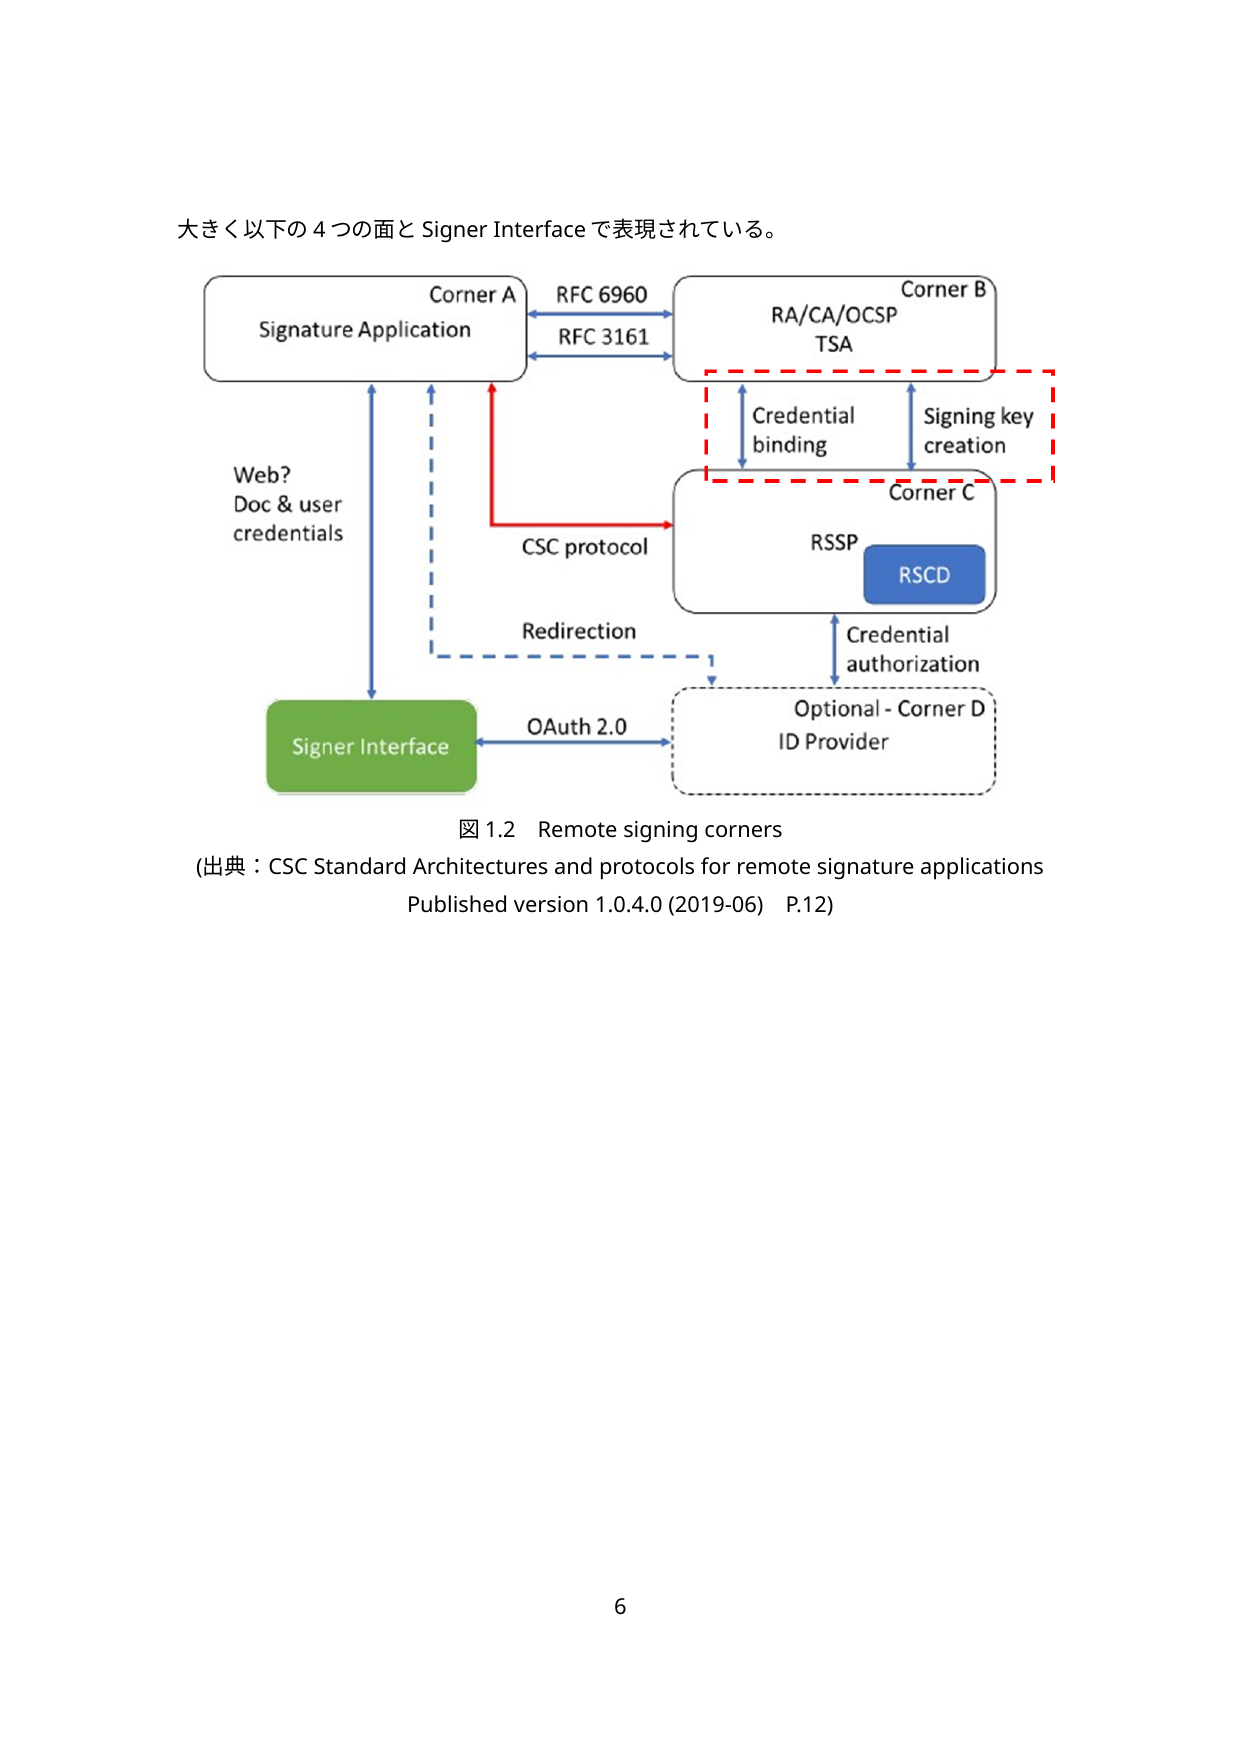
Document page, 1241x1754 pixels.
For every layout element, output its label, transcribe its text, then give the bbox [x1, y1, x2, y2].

text (出典：CSC Standard Architectures and protocols for remote signature applications Published version 1.0.4.0 (2019-06) P.12) [177, 846, 1063, 921]
picture [177, 248, 1065, 808]
text 図 1.2 Remote signing corners [177, 809, 1063, 846]
text 大きく以下の4つの面とSigner Interfaceで表現されている。 [177, 209, 1063, 246]
